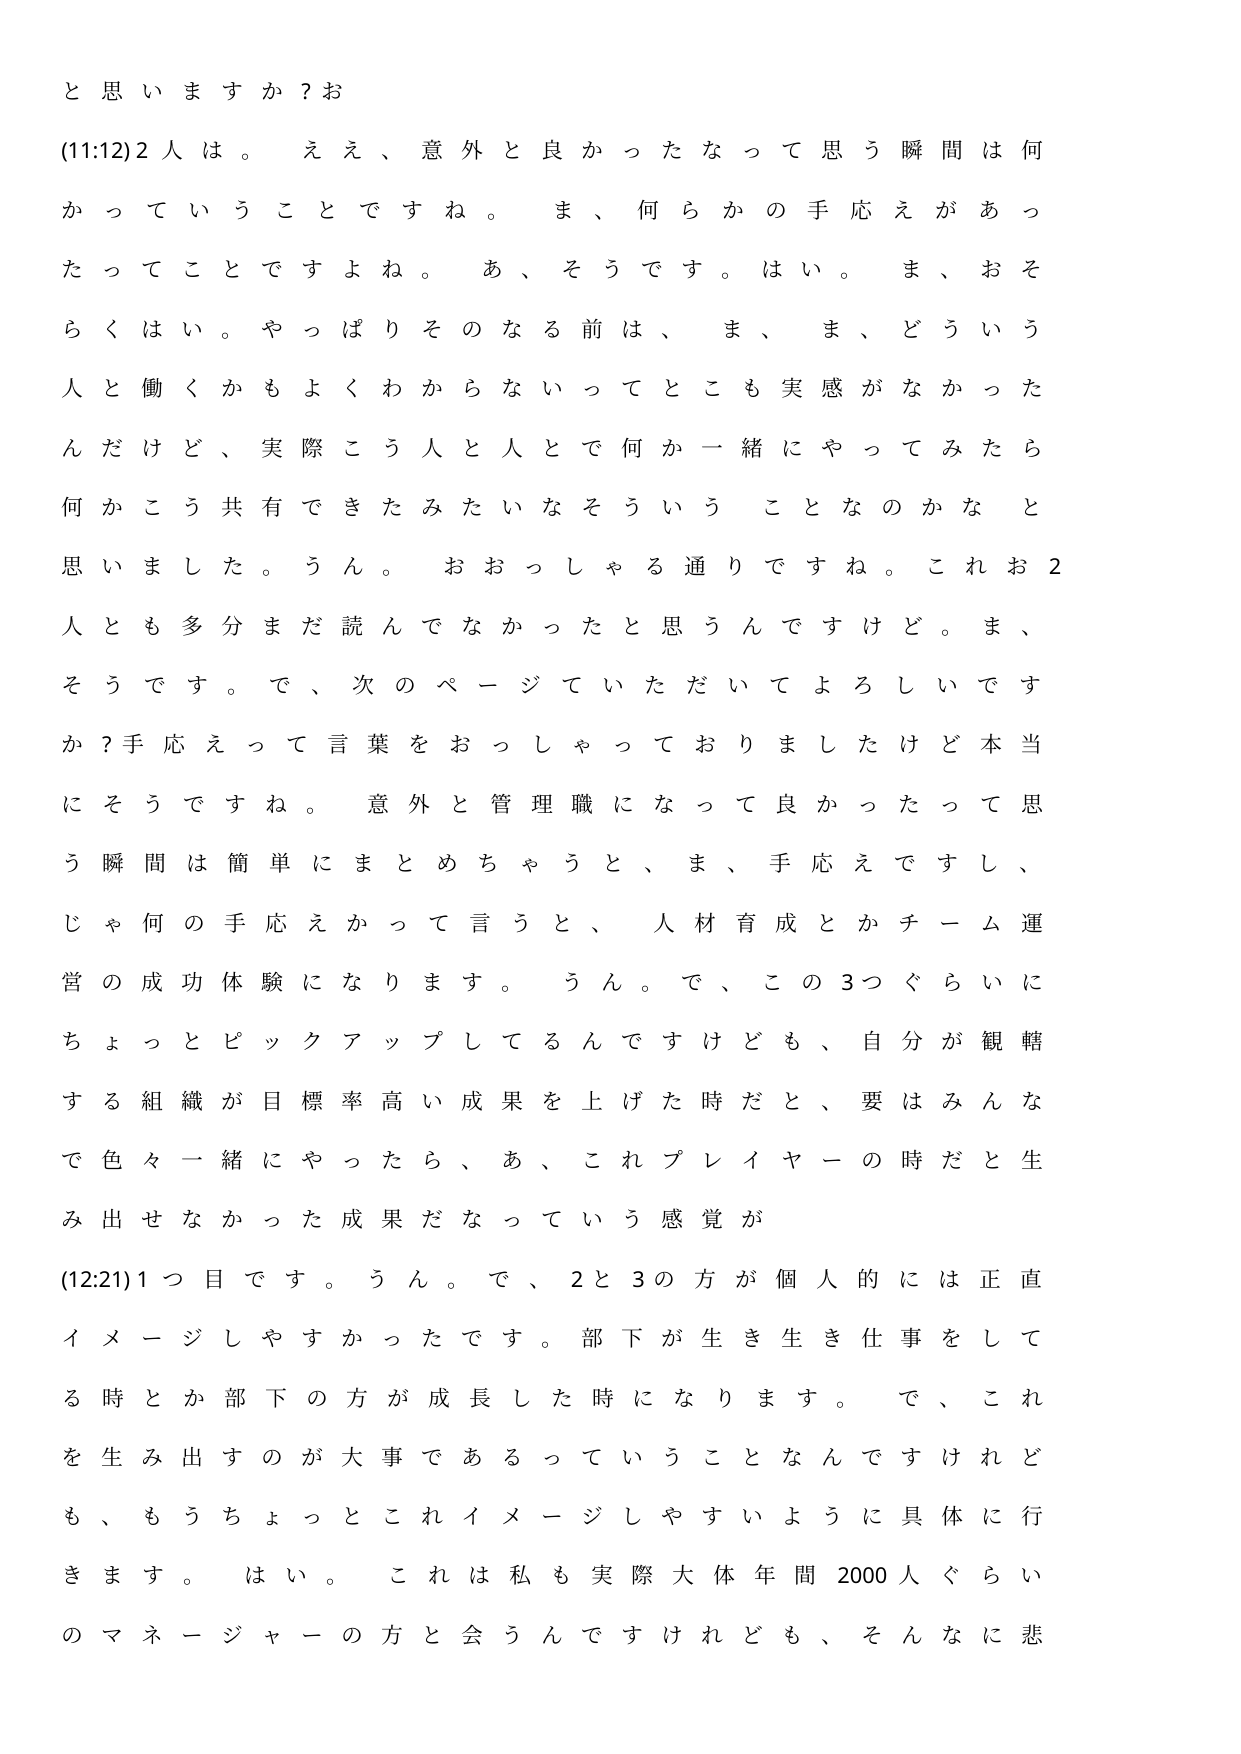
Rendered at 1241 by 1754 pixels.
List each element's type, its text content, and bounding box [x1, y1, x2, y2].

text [61, 1248, 1061, 1664]
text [61, 61, 1061, 120]
text (11:12) 2人は。 ええ、意外と良かったなって思う瞬間は何かっていうことですね。 ま、何らかの手応えがあったってことですよね。 あ、そうです。はい。 ま、おそらくはい。やっぱりそのなる前は、 ま、 ま、どういう人と働くかもよくわからないってとこも実感がなかったんだけど、実際こう人と人とで何か一緒にやってみたら何かこう共有できたみたいなそういう ことなのかな と思いました。うん。 おおっしゃる通りですね。これお2 人とも多分まだ読んでなかったと思うんですけど。ま、そうです。で、次のページていただいてよろしいですか?手応えって言葉をおっしゃっておりましたけど本当にそうですね。 意外と管理職になって良かったって思う瞬間は簡単にまとめちゃうと、ま、手応えですし、じゃ何の手応えかって言うと、 人材育成とかチーム運営の成功体験になります。 うん。で、この3 つぐらいにちょっとピックアップしてるんですけども、自分が観轄する組織が目標率高い成果を上げた時だと、要はみんなで色々一緒にやったら、あ、これプレイヤーの時だと生み出せなかった成果だなっていう感覚が [61, 120, 1061, 1248]
